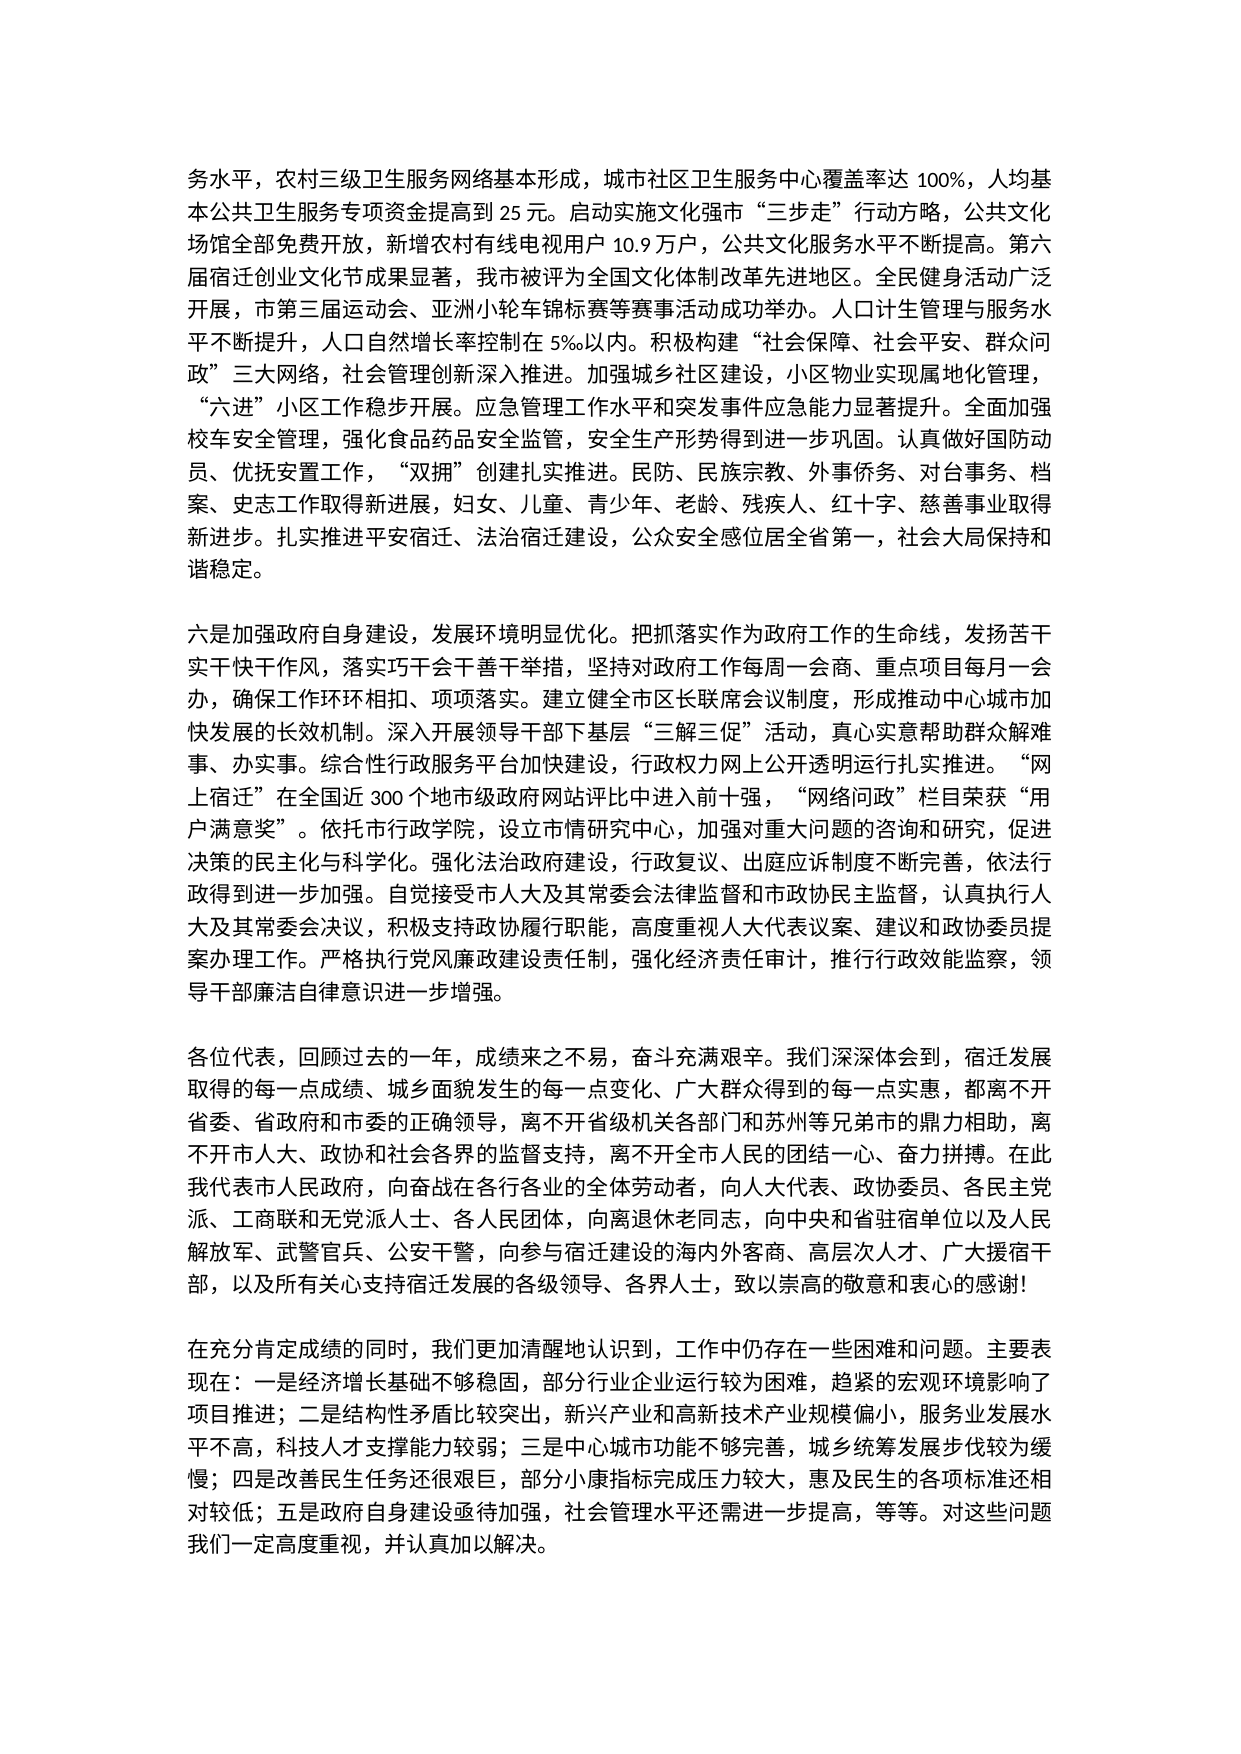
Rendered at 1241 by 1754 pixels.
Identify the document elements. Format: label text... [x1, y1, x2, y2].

text 六是加强政府自身建设，发展环境明显优化。把抓落实作为政府工作的生命线，发扬苦干实干快干作风，落实巧干会干善干举措，坚持对政府工作每周一会商、重点项目每月一会办，确保工作环环相扣、项项落实。建立健全市区长联席会议制度，形成推动中心城市加快发展的长效机制。深入开展领导干部下基层“三解三促”活动，真心实意帮助群众解难事、办实事。综合性行政服务平台加快建设，行政权力网上公开透明运行扎实推进。“网上宿迁”在全国近300个地市级政府网站评比中进入前十强，“网络问政”栏目荣获“用户满意奖”。依托市行政学院，设立市情研究中心，加强对重大问题的咨询和研究，促进决策的民主化与科学化。强化法治政府建设，行政复议、出庭应诉制度不断完善，依法行政得到进一步加强。自觉接受市人大及其常委会法律监督和市政协民主监督，认真执行人大及其常委会决议，积极支持政协履行职能，高度重视人大代表议案、建议和政协委员提案办理工作。严格执行党风廉政建设责任制，强化经济责任审计，推行行政效能监察，领导干部廉洁自律意识进一步增强。 [187, 617, 1053, 1007]
text 各位代表，回顾过去的一年，成绩来之不易，奋斗充满艰辛。我们深深体会到，宿迁发展取得的每一点成绩、城乡面貌发生的每一点变化、广大群众得到的每一点实惠，都离不开省委、省政府和市委的正确领导，离不开省级机关各部门和苏州等兄弟市的鼎力相助，离不开市人大、政协和社会各界的监督支持，离不开全市人民的团结一心、奋力拼搏。在此，我代表市人民政府，向奋战在各行各业的全体劳动者，向人大代表、政协委员、各民主党派、工商联和无党派人士、各人民团体，向离退休老同志，向中央和省驻宿单位以及人民解放军、武警官兵、公安干警，向参与宿迁建设的海内外客商、高层次人才、广大援宿干部，以及所有关心支持宿迁发展的各级领导、各界人士，致以崇高的敬意和衷心的感谢！ [187, 1039, 1053, 1299]
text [187, 162, 1053, 584]
text 在充分肯定成绩的同时，我们更加清醒地认识到，工作中仍存在一些困难和问题。主要表现在：一是经济增长基础不够稳固，部分行业企业运行较为困难，趋紧的宏观环境影响了项目推进；二是结构性矛盾比较突出，新兴产业和高新技术产业规模偏小，服务业发展水平不高，科技人才支撑能力较弱；三是中心城市功能不够完善，城乡统筹发展步伐较为缓慢；四是改善民生任务还很艰巨，部分小康指标完成压力较大，惠及民生的各项标准还相对较低；五是政府自身建设亟待加强，社会管理水平还需进一步提高，等等。对这些问题，我们一定高度重视，并认真加以解决。 [187, 1332, 1053, 1559]
